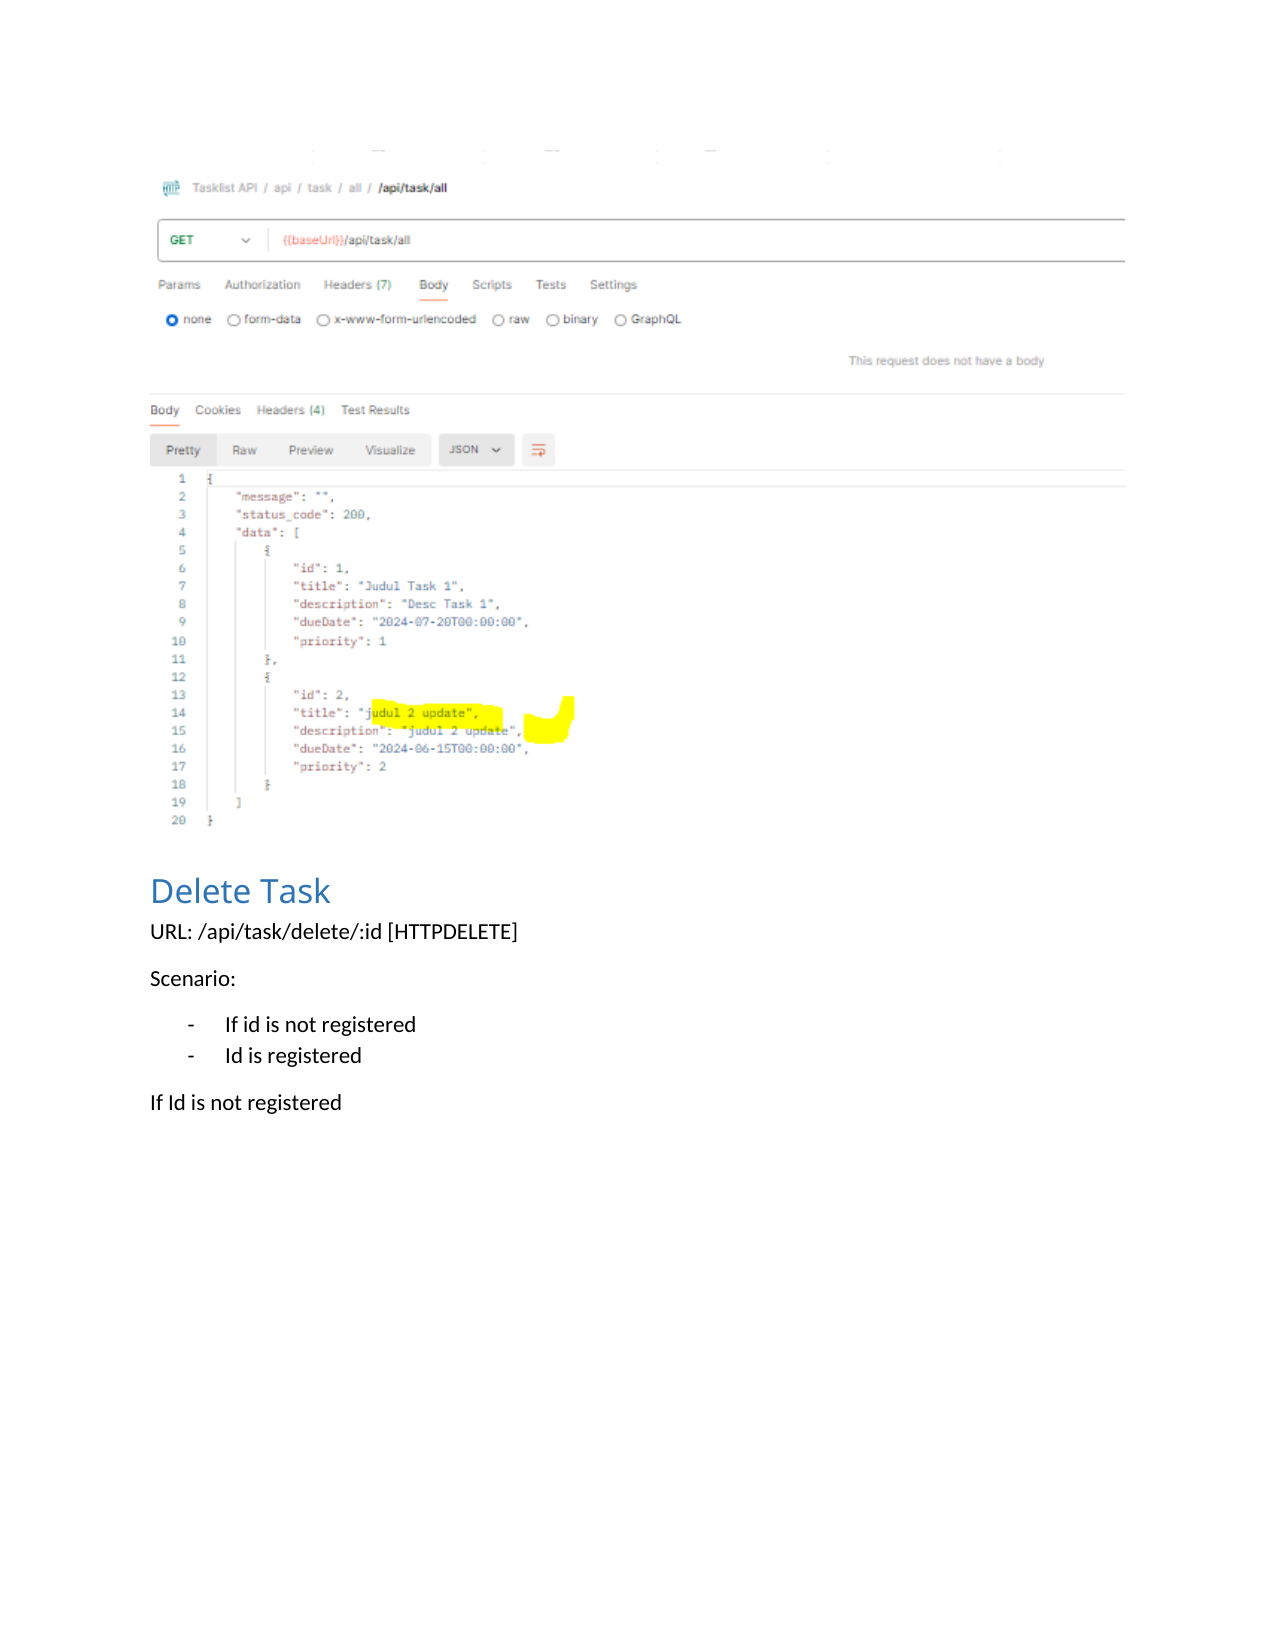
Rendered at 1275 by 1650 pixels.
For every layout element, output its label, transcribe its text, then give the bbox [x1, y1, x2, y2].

text If Id is not registered [150, 1088, 1125, 1116]
picture [150, 150, 1125, 841]
subtitle Delete Task [150, 868, 1125, 913]
list If id is not registered [187, 1011, 1125, 1039]
text URL: /api/task/delete/:id [HTTPDELETE] [150, 917, 1125, 945]
text Scenario: [150, 964, 1125, 992]
list Id is registered [187, 1041, 1125, 1069]
